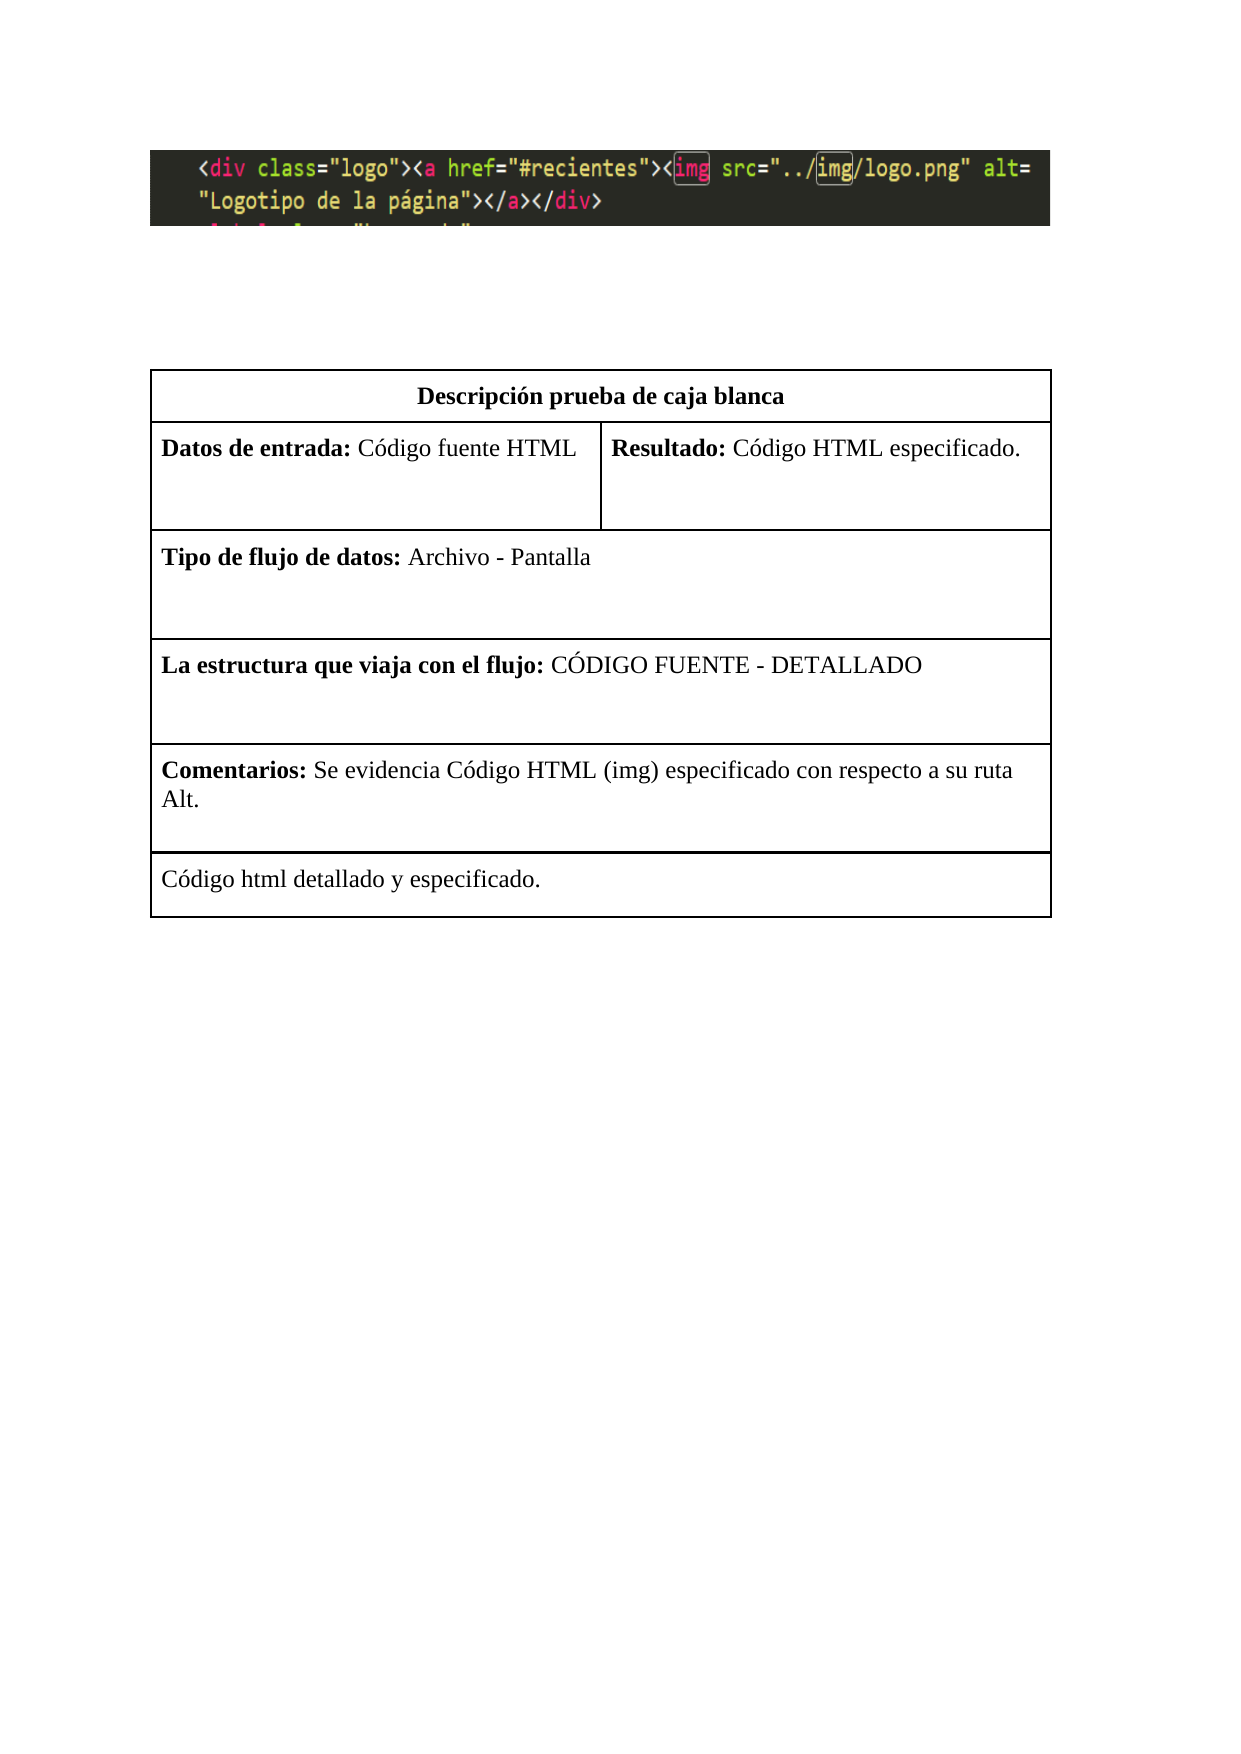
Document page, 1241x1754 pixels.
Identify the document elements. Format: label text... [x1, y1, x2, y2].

picture [150, 150, 1050, 226]
table_cell Resultado: Código HTML especificado. [602, 423, 1050, 529]
table_cell Tipo de flujo de datos: Archivo - Pantalla [152, 531, 1050, 638]
table_cell Datos de entrada: Código fuente HTML [152, 423, 600, 529]
table_cell Código html detallado y especificado. [152, 854, 1050, 916]
table_cell Comentarios: Se evidencia Código HTML (img) especificado con respecto a su ruta Alt. [152, 745, 1050, 851]
table_cell La estructura que viaja con el flujo: CÓDIGO FUENTE - DETALLADO [152, 640, 1050, 743]
table_header Descripción prueba de caja blanca [152, 371, 1050, 421]
